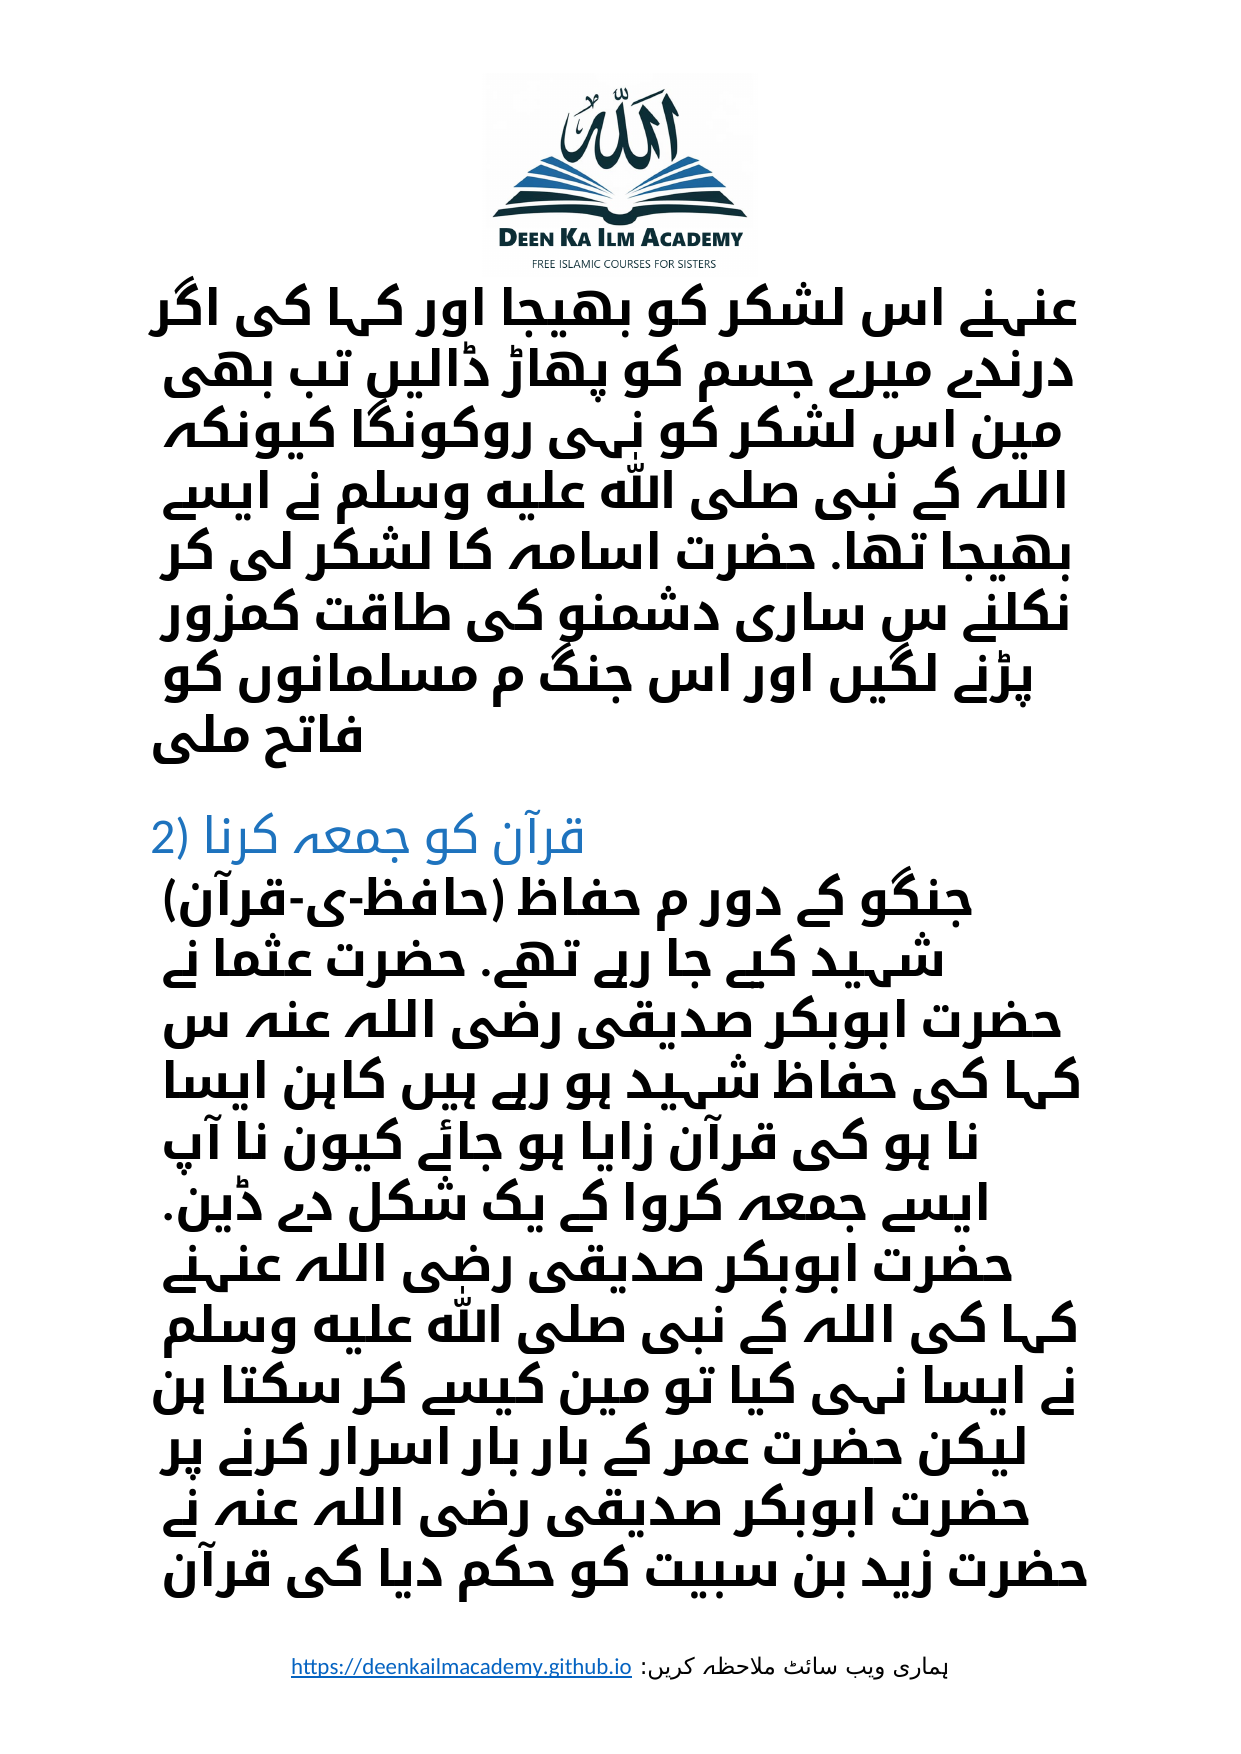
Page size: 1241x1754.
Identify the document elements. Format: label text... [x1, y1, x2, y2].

picture [482, 73, 759, 277]
subtitle 2) قرآن کو جمعہ کرنا [150, 805, 1090, 866]
